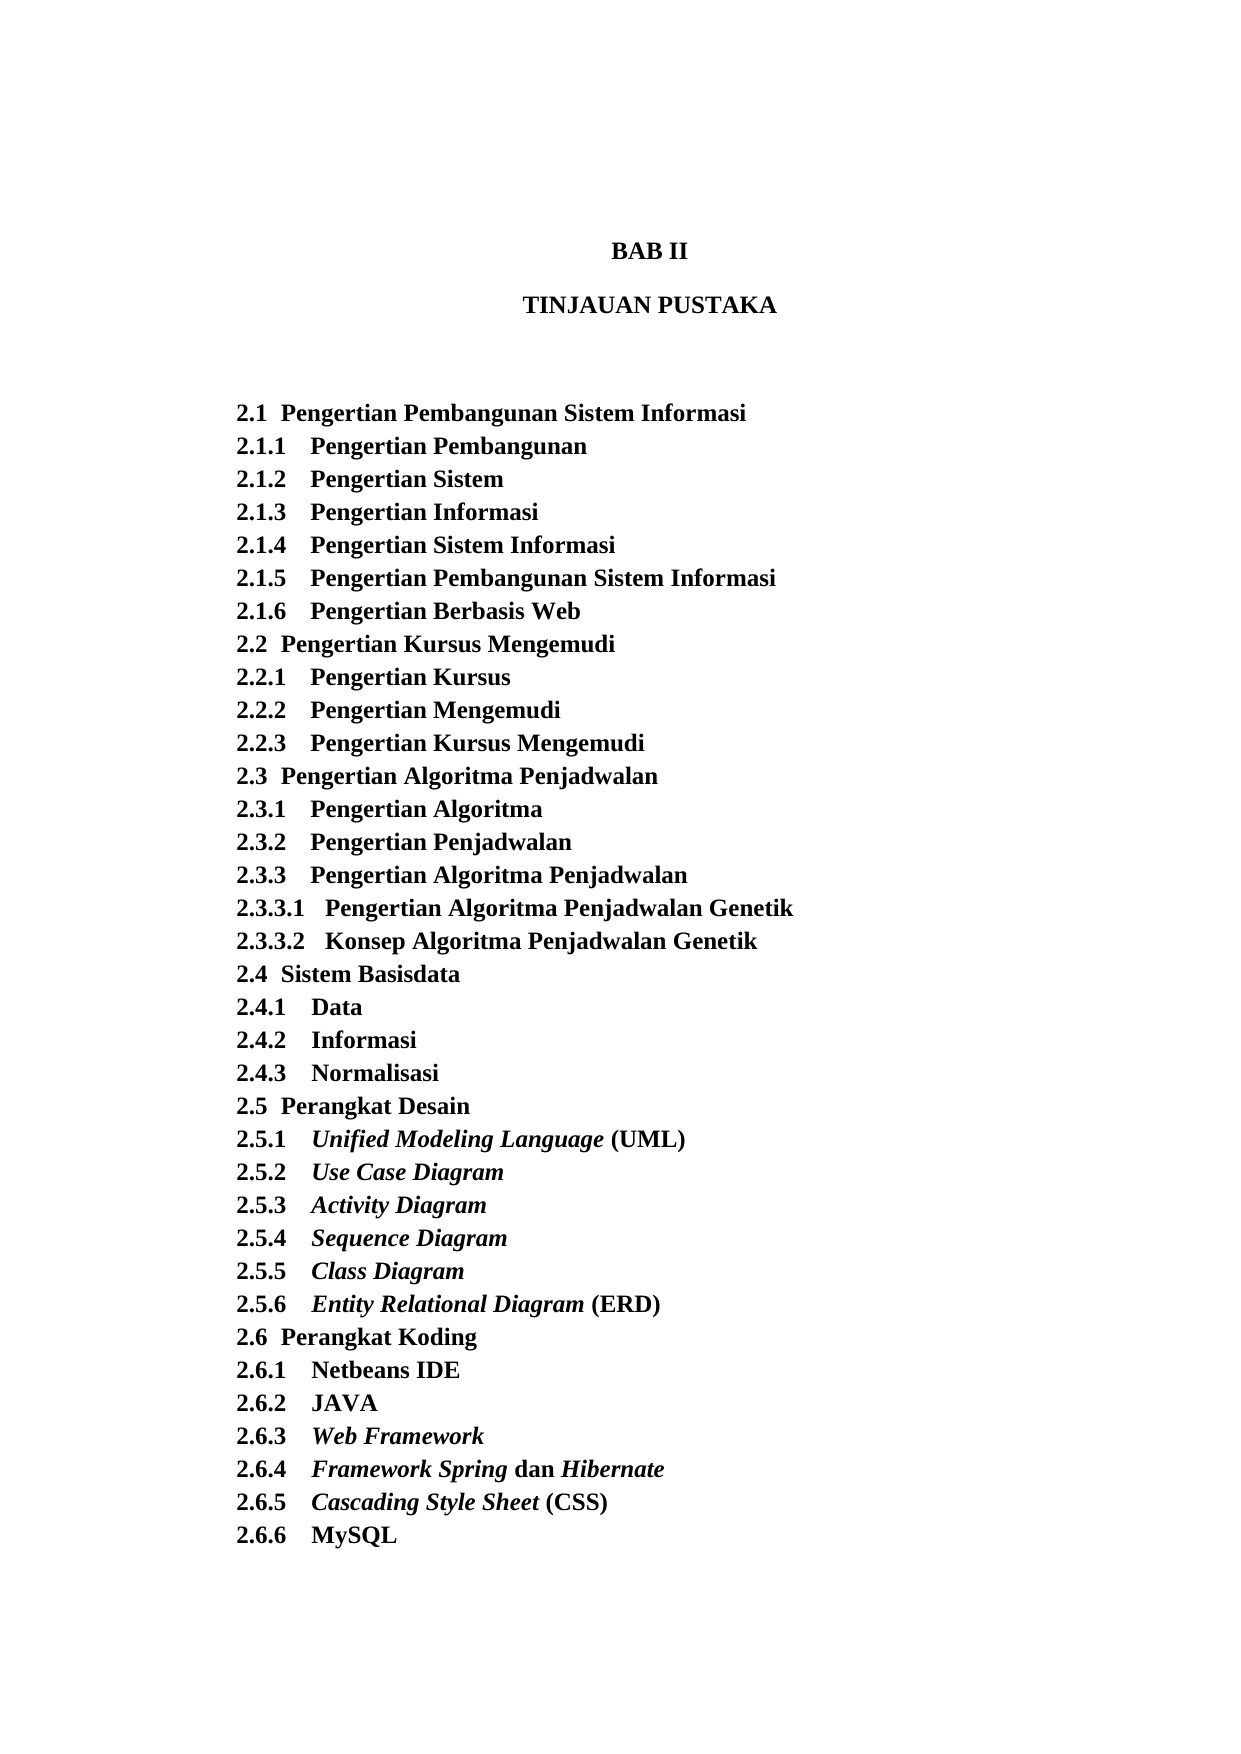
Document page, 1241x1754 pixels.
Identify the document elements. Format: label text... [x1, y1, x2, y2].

list Sistem Basisdata [236, 959, 1063, 988]
list Web Framework [236, 1421, 1063, 1450]
list Perangkat Desain [236, 1091, 1063, 1120]
list Pengertian Kursus [236, 662, 1063, 691]
list Pengertian Penjadwalan [236, 827, 1063, 856]
list Pengertian Informasi [236, 497, 1063, 526]
list Pengertian Algoritma [236, 794, 1063, 823]
list Entity Relational Diagram (ERD) [236, 1289, 1063, 1318]
list Pengertian Kursus Mengemudi [236, 728, 1063, 757]
list Netbeans IDE [236, 1355, 1063, 1384]
text BAB II [236, 236, 1063, 265]
list Sequence Diagram [236, 1223, 1063, 1252]
list Class Diagram [236, 1256, 1063, 1285]
list Activity Diagram [236, 1190, 1063, 1219]
list Pengertian Algoritma Penjadwalan [236, 761, 1063, 790]
list Pengertian Algoritma Penjadwalan [236, 860, 1063, 889]
list Pengertian Pembangunan Sistem Informasi [236, 563, 1063, 592]
list Informasi [236, 1025, 1063, 1054]
list Pengertian Sistem [236, 464, 1063, 493]
list Perangkat Koding [236, 1322, 1063, 1351]
list Pengertian Pembangunan [236, 431, 1063, 459]
list Framework Spring dan Hibernate [236, 1454, 1063, 1483]
text TINJAUAN PUSTAKA [236, 290, 1063, 319]
list Use Case Diagram [236, 1157, 1063, 1186]
list MySQL [236, 1521, 1063, 1549]
list Konsep Algoritma Penjadwalan Genetik [236, 926, 1063, 955]
list Pengertian Sistem Informasi [236, 530, 1063, 559]
list Normalisasi [236, 1058, 1063, 1087]
list Pengertian Berbasis Web [236, 596, 1063, 625]
list Pengertian Mengemudi [236, 695, 1063, 724]
list Pengertian Kursus Mengemudi [236, 629, 1063, 658]
list Cascading Style Sheet (CSS) [236, 1487, 1063, 1516]
list JAVA [236, 1388, 1063, 1417]
list Pengertian Pembangunan Sistem Informasi [236, 398, 1063, 427]
list Unified Modeling Language (UML) [236, 1124, 1063, 1153]
list Pengertian Algoritma Penjadwalan Genetik [236, 893, 1063, 922]
list Data [236, 992, 1063, 1021]
